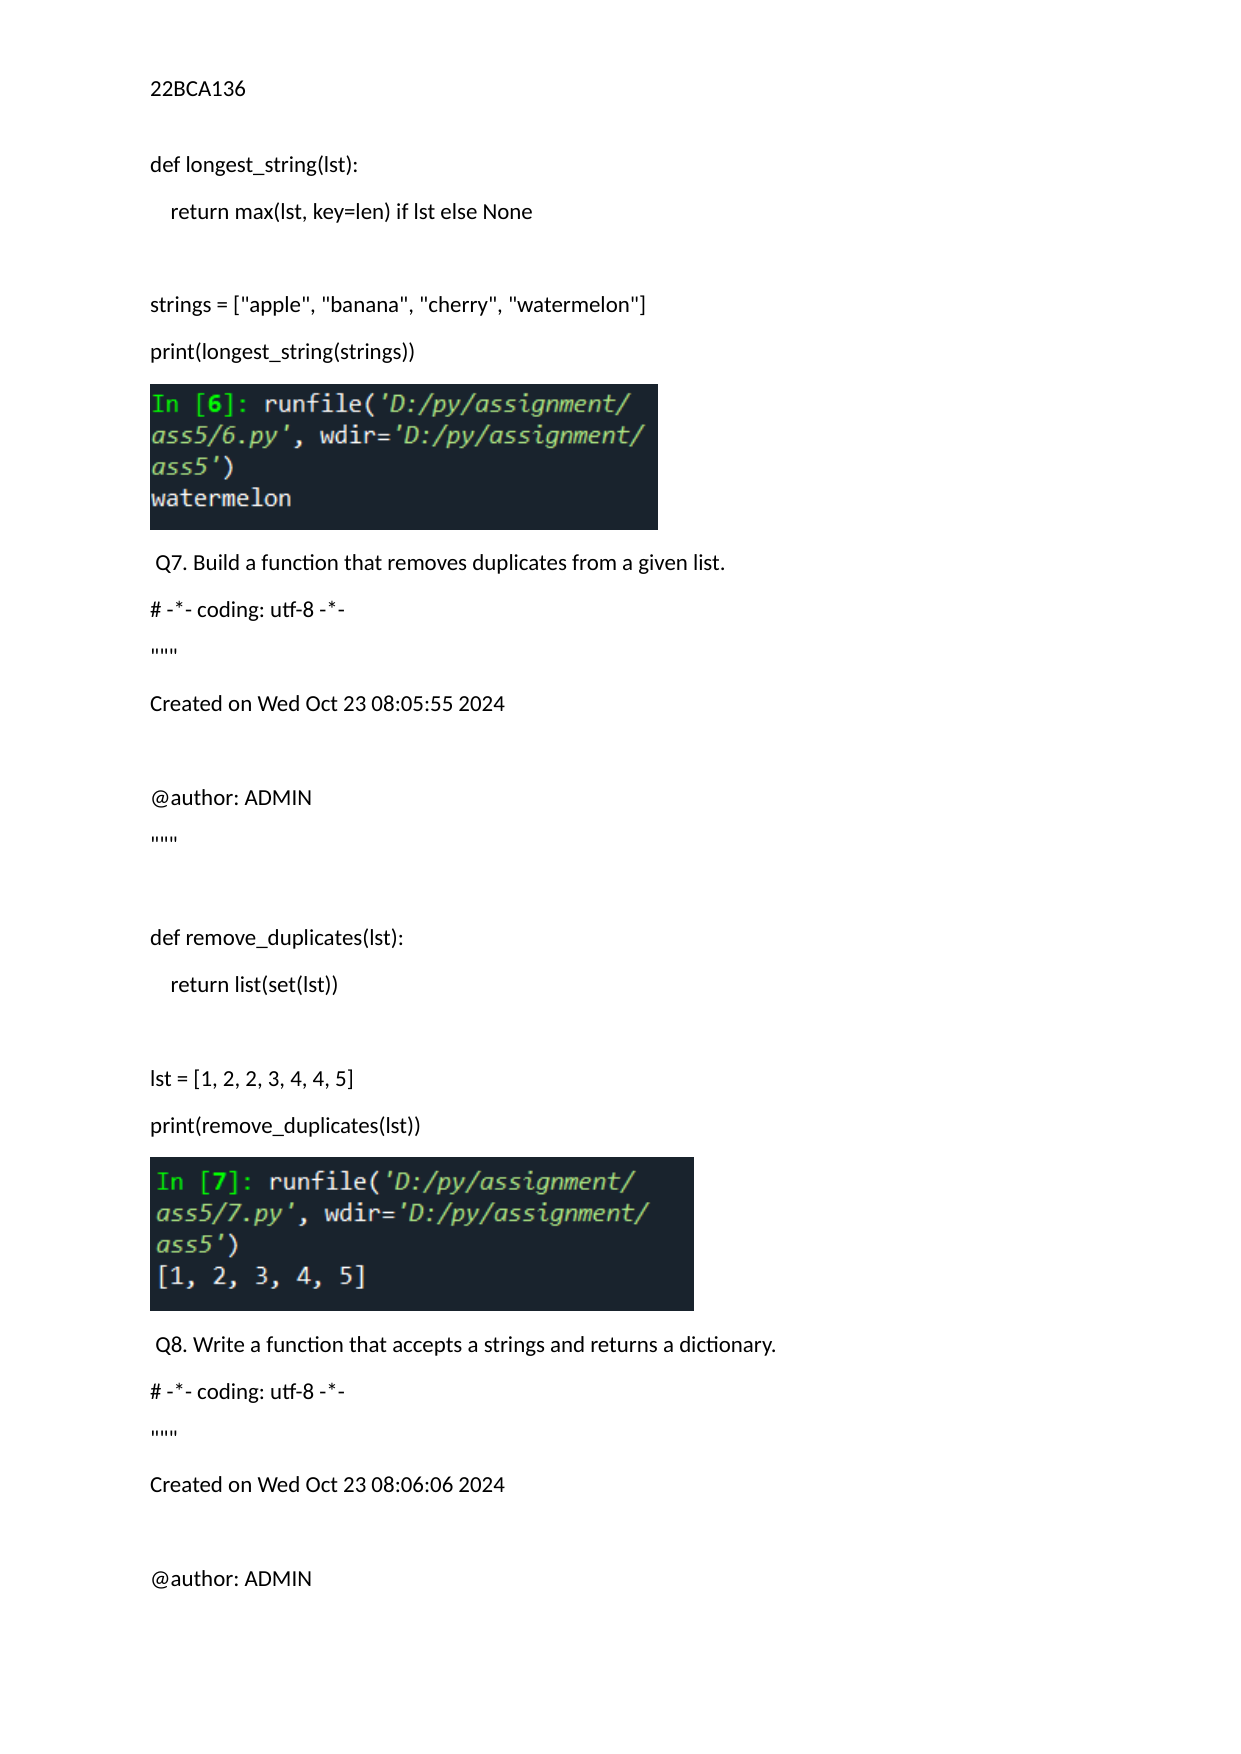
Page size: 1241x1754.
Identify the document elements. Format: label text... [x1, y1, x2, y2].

text print(longest_string(strings)) [150, 337, 1090, 366]
text Created on Wed Oct 23 08:05:55 2024 [150, 689, 1090, 717]
text lst = [1, 2, 2, 3, 4, 4, 5] [150, 1064, 1090, 1092]
text Q7. Build a function that removes duplicates from a given list. [150, 548, 1090, 577]
picture [150, 384, 658, 530]
text # -*- coding: utf-8 -*- [150, 1377, 1090, 1405]
text strings = ["apple", "banana", "cherry", "watermelon"] [150, 291, 1090, 319]
text Created on Wed Oct 23 08:06:06 2024 [150, 1471, 1090, 1498]
text return max(lst, key=len) if lst else None [150, 197, 1090, 225]
text def remove_duplicates(lst): [150, 923, 1090, 952]
text print(remove_duplicates(lst)) [150, 1111, 1090, 1139]
text # -*- coding: utf-8 -*- [150, 595, 1090, 623]
text @author: ADMIN [150, 783, 1090, 811]
text return list(set(lst)) [150, 970, 1090, 998]
picture [150, 1157, 694, 1311]
text Q8. Write a function that accepts a strings and returns a dictionary. [150, 1330, 1090, 1358]
text """ [150, 1424, 1090, 1452]
text @author: ADMIN [150, 1564, 1090, 1592]
text """ [150, 830, 1090, 858]
text def longest_string(lst): [150, 150, 1090, 178]
text """ [150, 642, 1090, 670]
